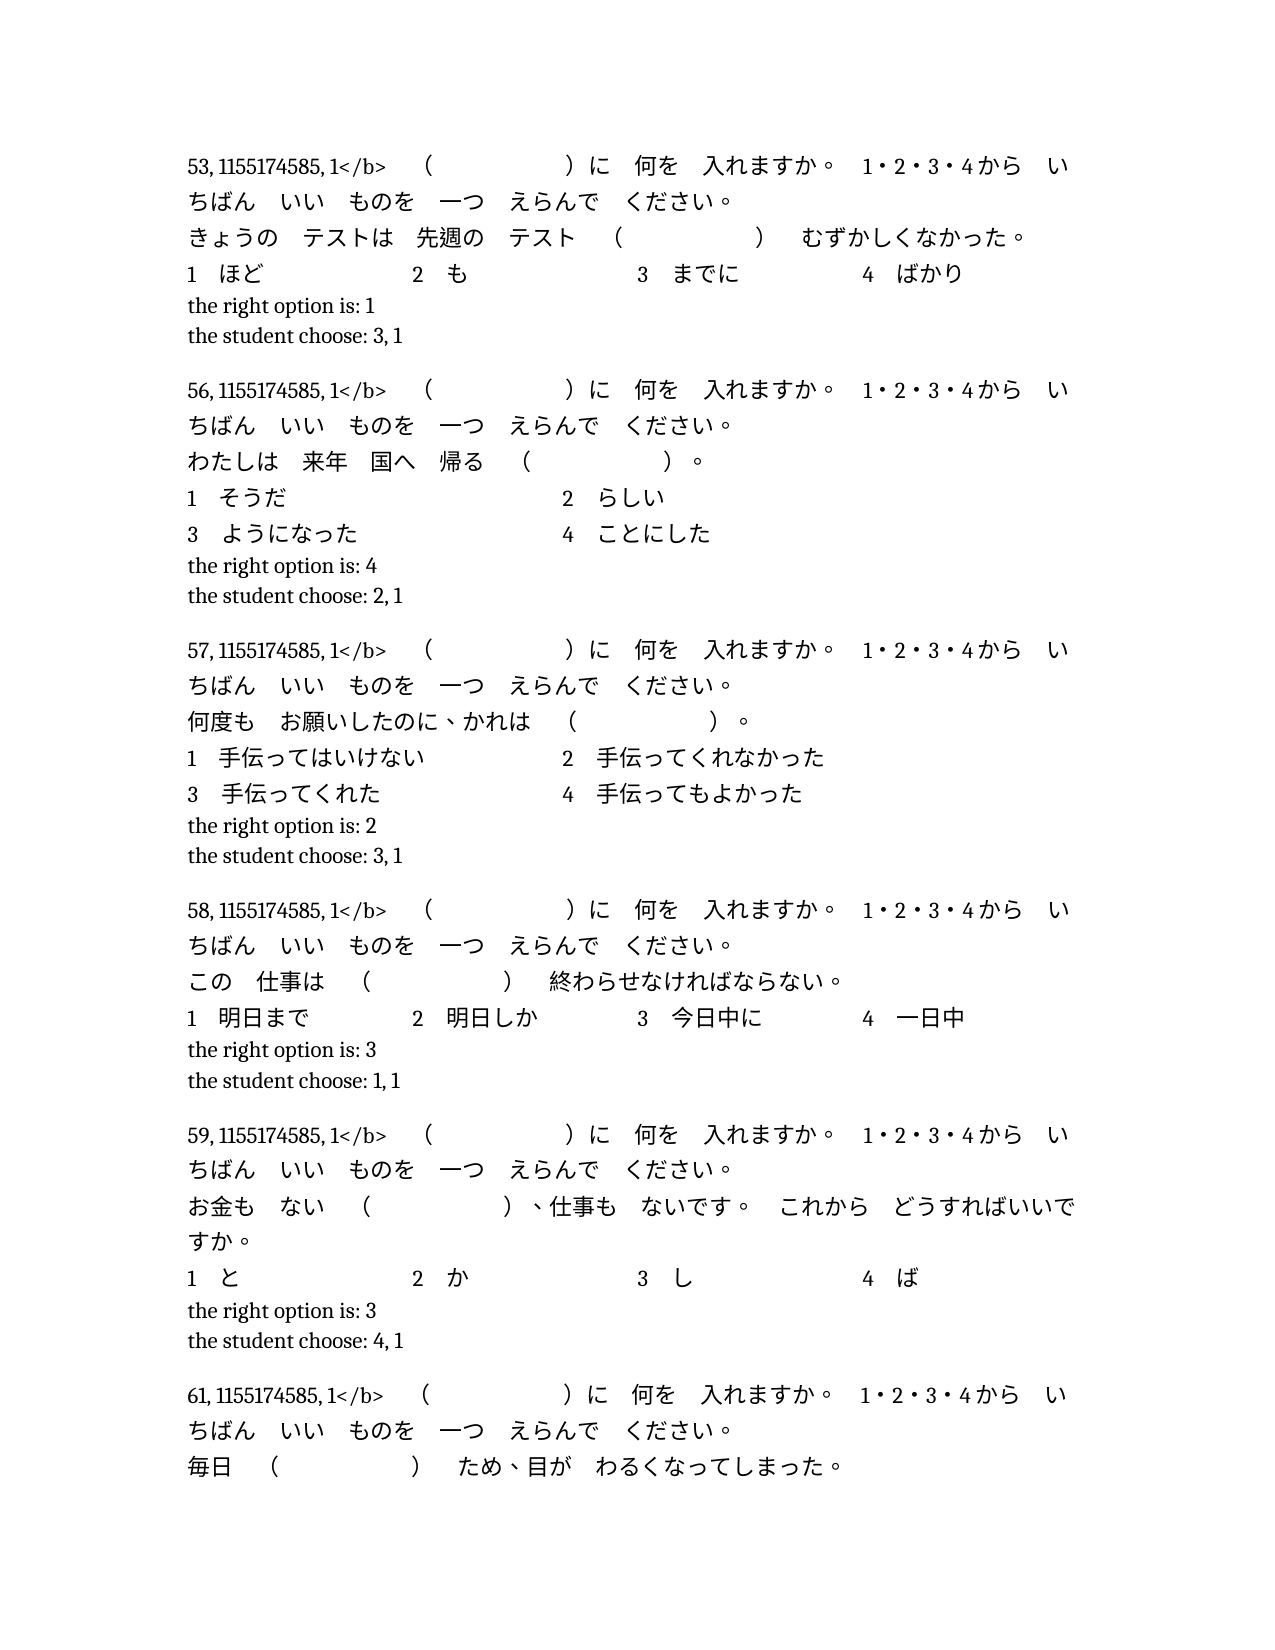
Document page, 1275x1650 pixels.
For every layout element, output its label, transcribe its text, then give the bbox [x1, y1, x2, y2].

text 56, 1155174585, 1</b> （ ）に 何を 入れますか。 1・2・3・4から いちばん いい ものを 一つ えらんで ください。 わたしは 来年 国へ 帰る （ ）。 1 そうだ 2 らしい 3 ようになった 4 ことにした the right option is: 4 the student choose: 2, 1 [187, 374, 1087, 609]
text 57, 1155174585, 1</b> （ ）に 何を 入れますか。 1・2・3・4から いちばん いい ものを 一つ えらんで ください。 何度も お願いしたのに、かれは （ ）。 1 手伝ってはいけない 2 手伝ってくれなかった 3 手伝ってくれた 4 手伝ってもよかった the right option is: 2 the student choose: 3, 1 [187, 634, 1087, 870]
text 59, 1155174585, 1</b> （ ）に 何を 入れますか。 1・2・3・4から いちばん いい ものを 一つ えらんで ください。 お金も ない （ ）、仕事も ないです。 これから どうすればいいですか。 1 と 2 か 3 し 4 ば the right option is: 3 the student choose: 4, 1 [187, 1118, 1087, 1354]
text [187, 1379, 1087, 1482]
text 58, 1155174585, 1</b> （ ）に 何を 入れますか。 1・2・3・4から いちばん いい ものを 一つ えらんで ください。 この 仕事は （ ） 終わらせなければならない。 1 明日まで 2 明日しか 3 今日中に 4 一日中 the right option is: 3 the student choose: 1, 1 [187, 894, 1087, 1094]
text 53, 1155174585, 1</b> （ ）に 何を 入れますか。 1・2・3・4から いちばん いい ものを 一つ えらんで ください。 きょうの テストは 先週の テスト （ ） むずかしくなかった。 1 ほど 2 も 3 までに 4 ばかり the right option is: 1 the student choose: 3, 1 [187, 150, 1087, 349]
